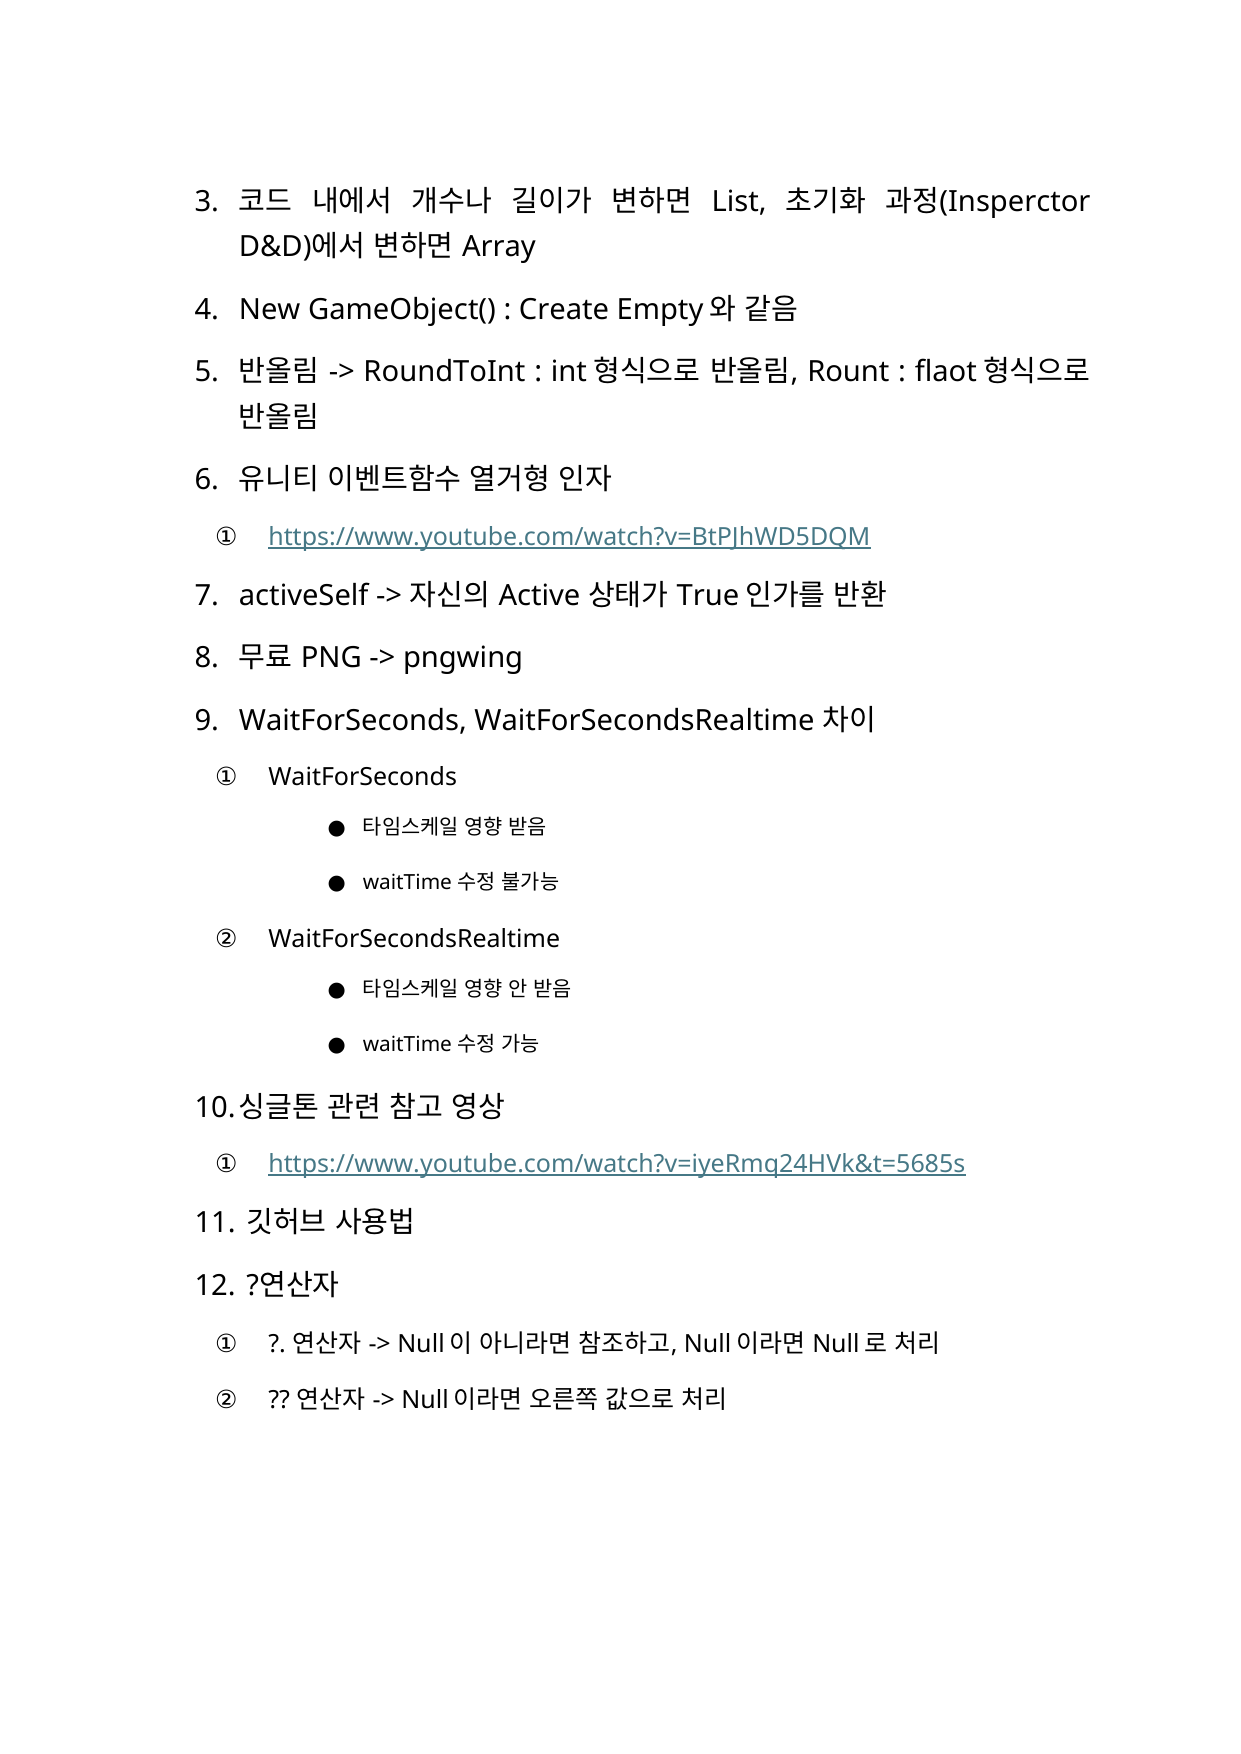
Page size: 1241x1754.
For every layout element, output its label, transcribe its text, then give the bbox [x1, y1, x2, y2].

subtitle 깃허브 사용법 [194, 1199, 1090, 1241]
subtitle 싱글톤 관련 참고 영상 [194, 1083, 1090, 1126]
subtitle 타임스케일 영향 받음 [327, 804, 1090, 847]
subtitle https://www.youtube.com/watch?v=iyeRmq24HVk&t=5685s [215, 1146, 1069, 1179]
subtitle WaitForSeconds, WaitForSecondsRealtime 차이 [194, 696, 1090, 739]
subtitle waitTime 수정 가능 [327, 1020, 1090, 1063]
subtitle ?? 연산자 -> Null이라면 오른쪽 값으로 처리 [215, 1379, 1069, 1416]
subtitle 반올림 -> RoundToInt : int형식으로 반올림, Rount : flaot형식으로 반올림 [194, 348, 1090, 436]
subtitle https://www.youtube.com/watch?v=BtPJhWD5DQM [215, 518, 1069, 552]
subtitle waitTime 수정 불가능 [327, 858, 1090, 901]
subtitle 코드 내에서 개수나 길이가 변하면 List, 초기화 과정(Insperctor D&D)에서 변하면 Array [194, 177, 1090, 265]
subtitle 무료 PNG -> pngwing [194, 634, 1090, 676]
subtitle 유니티 이벤트함수 열거형 인자 [194, 456, 1090, 498]
subtitle ?연산자 [194, 1261, 1090, 1304]
subtitle ?. 연산자 -> Null이 아니라면 참조하고, Null이라면 Null로 처리 [215, 1324, 1069, 1360]
subtitle 타임스케일 영향 안 받음 [327, 966, 1090, 1009]
subtitle WaitForSecondsRealtime [215, 921, 1069, 955]
subtitle New GameObject() : Create Empty와 같음 [194, 285, 1090, 328]
subtitle WaitForSeconds [215, 759, 1069, 793]
subtitle activeSelf -> 자신의 Active 상태가 True인가를 반환 [194, 572, 1090, 614]
